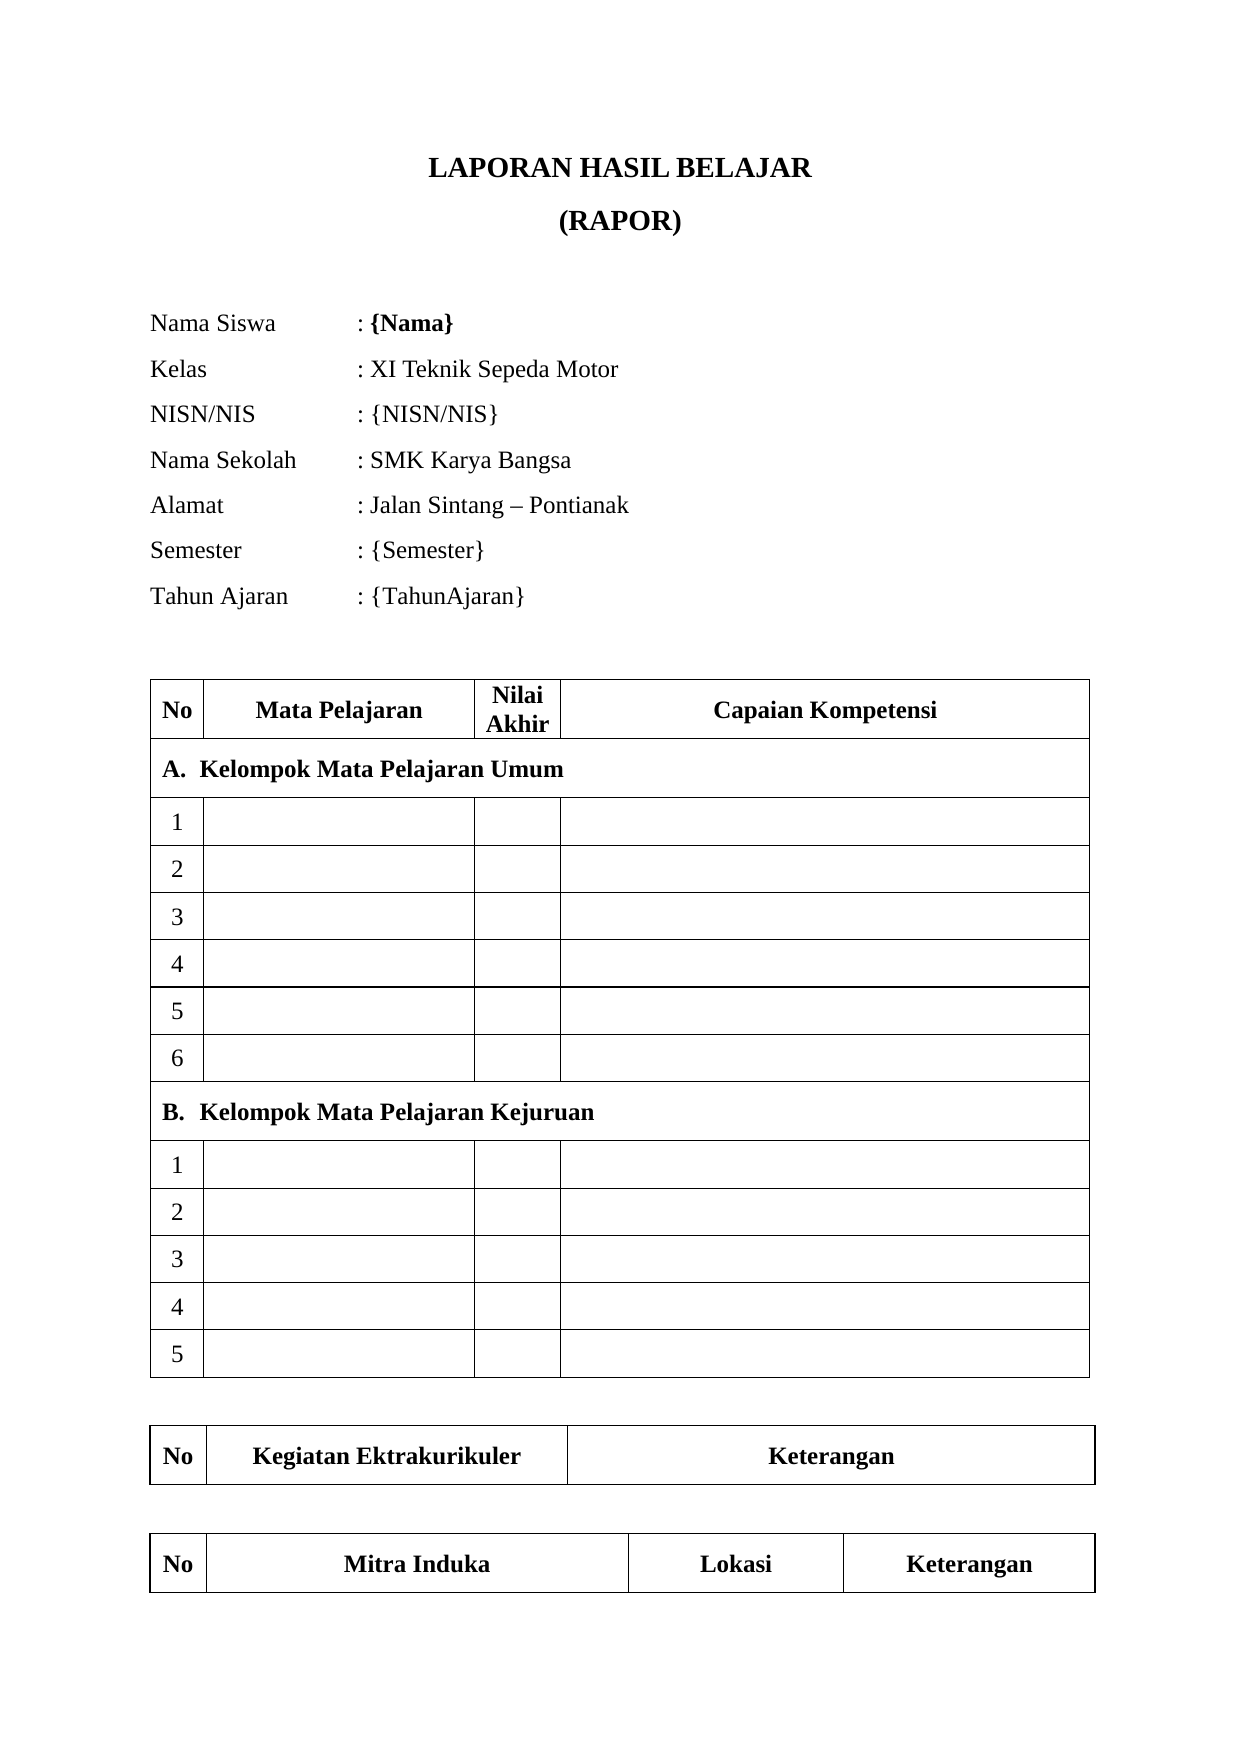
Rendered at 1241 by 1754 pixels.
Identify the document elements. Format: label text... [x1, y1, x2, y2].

table_cell [475, 1283, 560, 1329]
table_cell [475, 893, 560, 939]
table_cell [475, 1236, 560, 1282]
text Alamat : Jalan Sintang – Pontianak [150, 490, 1090, 519]
table_header No [151, 1426, 206, 1484]
table_cell Kelompok Mata Pelajaran Kejuruan [151, 1082, 1089, 1140]
text LAPORAN HASIL BELAJAR [150, 150, 1090, 183]
table_cell [561, 1141, 1089, 1187]
table_cell [475, 1141, 560, 1187]
table_cell [561, 1236, 1089, 1282]
table_cell [475, 798, 560, 844]
table_header Nilai Akhir [475, 680, 560, 738]
table_cell 3 [151, 1236, 203, 1282]
table_cell 2 [151, 846, 203, 892]
table_cell [475, 1189, 560, 1235]
table_cell [204, 846, 474, 892]
table_cell [475, 988, 560, 1034]
table_cell 4 [151, 940, 203, 986]
table_header Keterangan [844, 1534, 1094, 1592]
table_cell [475, 940, 560, 986]
text Semester : {Semester} [150, 536, 1090, 564]
table_header Lokasi [629, 1534, 843, 1592]
table_cell [561, 940, 1089, 986]
table_header Mata Pelajaran [204, 680, 474, 738]
text Nama Sekolah : SMK Karya Bangsa [150, 445, 1090, 473]
table_cell [561, 798, 1089, 844]
table_cell [475, 1330, 560, 1377]
table_header Capaian Kompetensi [561, 680, 1089, 738]
table_cell [204, 1283, 474, 1329]
table_cell [204, 1141, 474, 1187]
table_cell [204, 1189, 474, 1235]
table_header Kegiatan Ektrakurikuler [207, 1426, 567, 1484]
table_cell [561, 1189, 1089, 1235]
table_header No [151, 1534, 206, 1592]
table_cell [204, 1035, 474, 1081]
text Tahun Ajaran : {TahunAjaran} [150, 581, 1090, 610]
table_cell [475, 1035, 560, 1081]
table_cell 3 [151, 893, 203, 939]
table_cell 1 [151, 798, 203, 844]
table_cell [204, 988, 474, 1034]
table_header No [151, 680, 203, 738]
table_cell [561, 1330, 1089, 1377]
table_cell 5 [151, 1330, 203, 1377]
table_cell [204, 798, 474, 844]
table_cell [561, 846, 1089, 892]
table_header Mitra Induka [207, 1534, 628, 1592]
text Kelas : XI Teknik Sepeda Motor [150, 354, 1090, 383]
text (RAPOR) [150, 203, 1090, 236]
table_header Keterangan [568, 1426, 1094, 1484]
table_cell [561, 893, 1089, 939]
table_cell [204, 893, 474, 939]
table_cell [204, 940, 474, 986]
table_cell 4 [151, 1283, 203, 1329]
table_cell 6 [151, 1035, 203, 1081]
table_cell 1 [151, 1141, 203, 1187]
table_cell 2 [151, 1189, 203, 1235]
table_cell [561, 988, 1089, 1034]
table_cell [561, 1035, 1089, 1081]
table_cell 5 [151, 988, 203, 1034]
text Nama Siswa : {Nama} [150, 308, 1090, 337]
table_cell [475, 846, 560, 892]
table_cell [561, 1283, 1089, 1329]
text NISN/NIS : {NISN/NIS} [150, 399, 1090, 428]
table_cell Kelompok Mata Pelajaran Umum [151, 739, 1089, 797]
table_cell [204, 1236, 474, 1282]
table_cell [204, 1330, 474, 1377]
